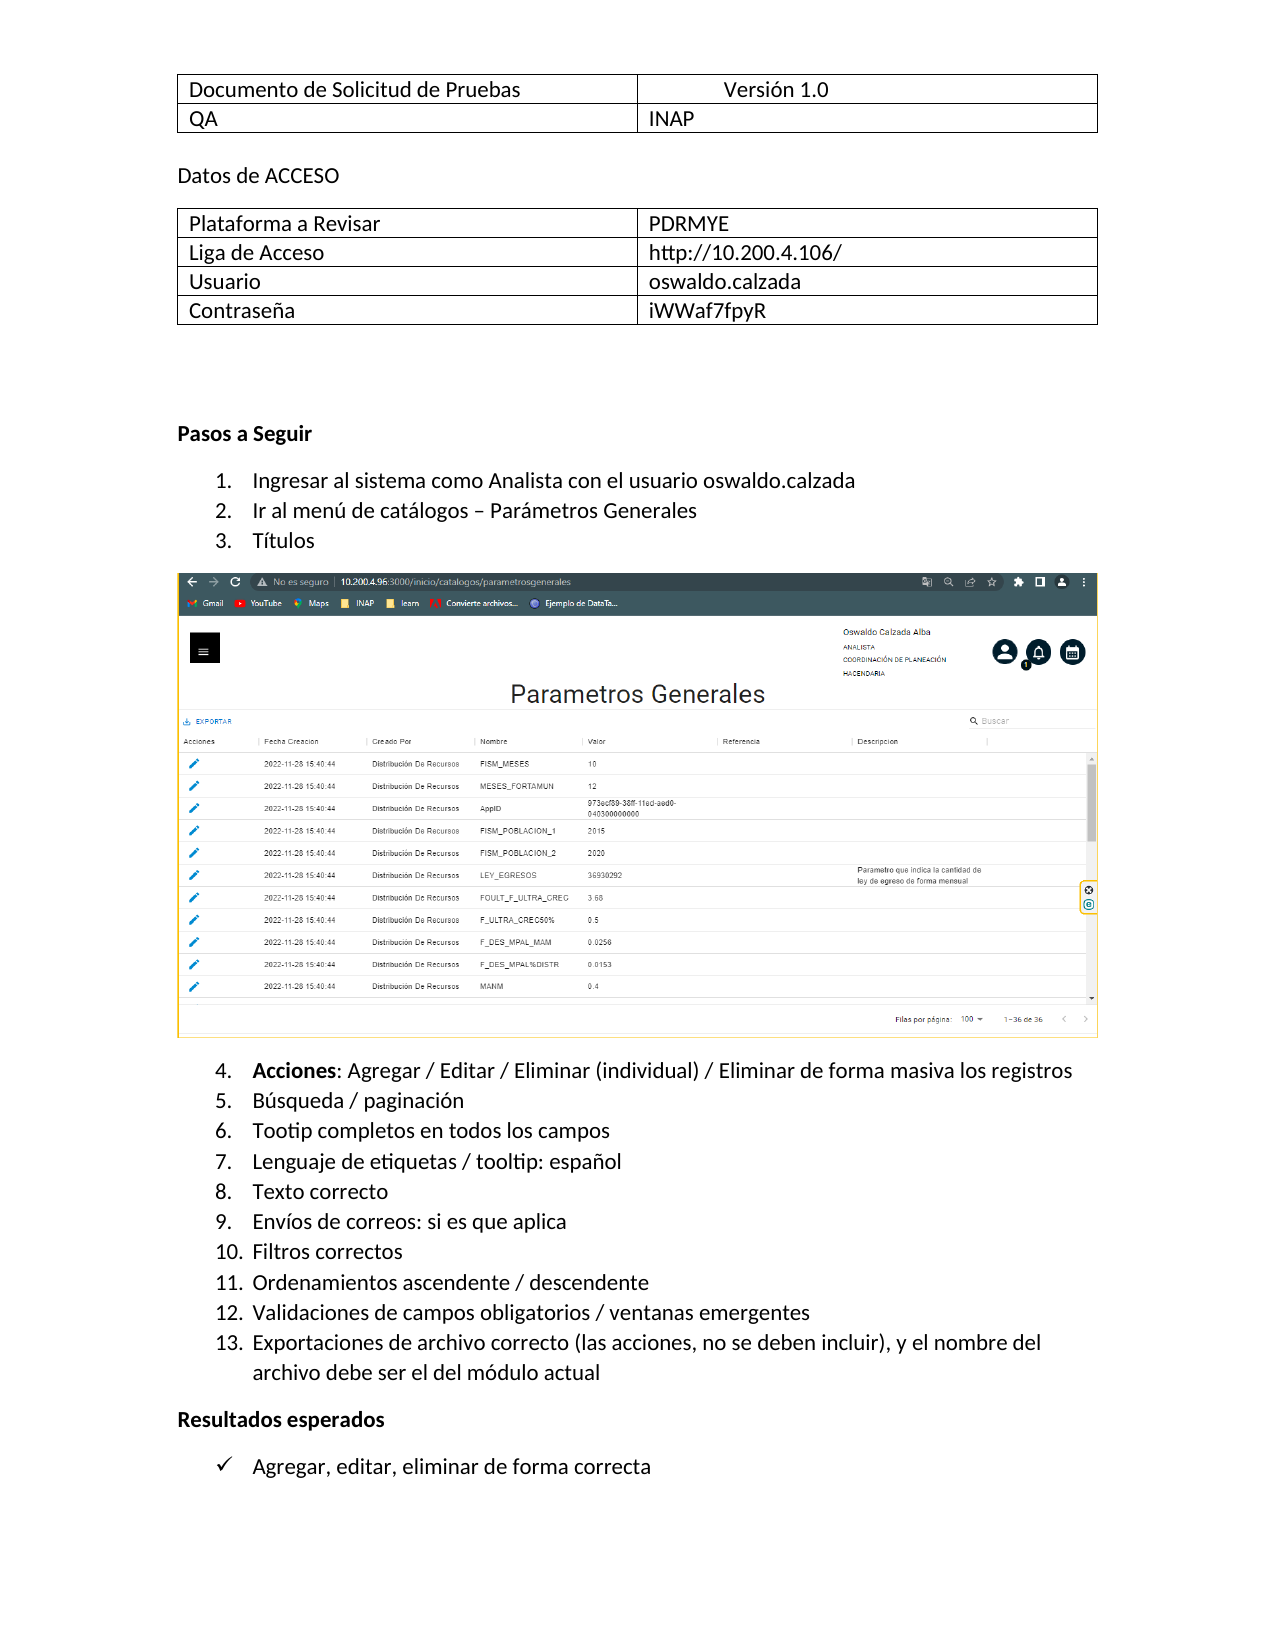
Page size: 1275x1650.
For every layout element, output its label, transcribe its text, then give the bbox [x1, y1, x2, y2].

list Validaciones de campos obligatorios / ventanas emergentes [215, 1298, 1098, 1326]
text Pasos a Seguir [177, 419, 1098, 447]
list Ingresar al sistema como Analista con el usuario oswaldo.calzada [215, 466, 1098, 494]
table_cell iWWaf7fpyR [638, 296, 1097, 324]
list Títulos [215, 526, 1098, 554]
list Agregar, editar, eliminar de forma correcta [215, 1452, 1098, 1480]
list Búsqueda / paginación [215, 1086, 1098, 1114]
list Exportaciones de archivo correcto (las acciones, no se deben incluir), y el nombre del archivo debe ser el del módulo actual [215, 1328, 1098, 1386]
table_header PDRMYE [638, 209, 1097, 237]
text Datos de ACCESO [177, 161, 1098, 189]
table_cell http://10.200.4.106/ [638, 238, 1097, 266]
list Ir al menú de catálogos – Parámetros Generales [215, 496, 1098, 524]
list Tootip completos en todos los campos [215, 1117, 1098, 1145]
text Resultados esperados [177, 1405, 1098, 1433]
list Ordenamientos ascendente / descendente [215, 1268, 1098, 1296]
table_cell oswaldo.calzada [638, 267, 1097, 295]
table_cell Contraseña [178, 296, 637, 324]
list Acciones: Agregar / Editar / Eliminar (individual) / Eliminar de forma masiva los registros [215, 1056, 1098, 1084]
table_cell Liga de Acceso [178, 238, 637, 266]
table_header Plataforma a Revisar [178, 209, 637, 237]
table_cell Usuario [178, 267, 637, 295]
picture [177, 573, 1098, 1038]
list Filtros correctos [215, 1237, 1098, 1266]
list Texto correcto [215, 1177, 1098, 1205]
list Lenguaje de etiquetas / tooltip: español [215, 1147, 1098, 1175]
list Envíos de correos: si es que aplica [215, 1207, 1098, 1235]
